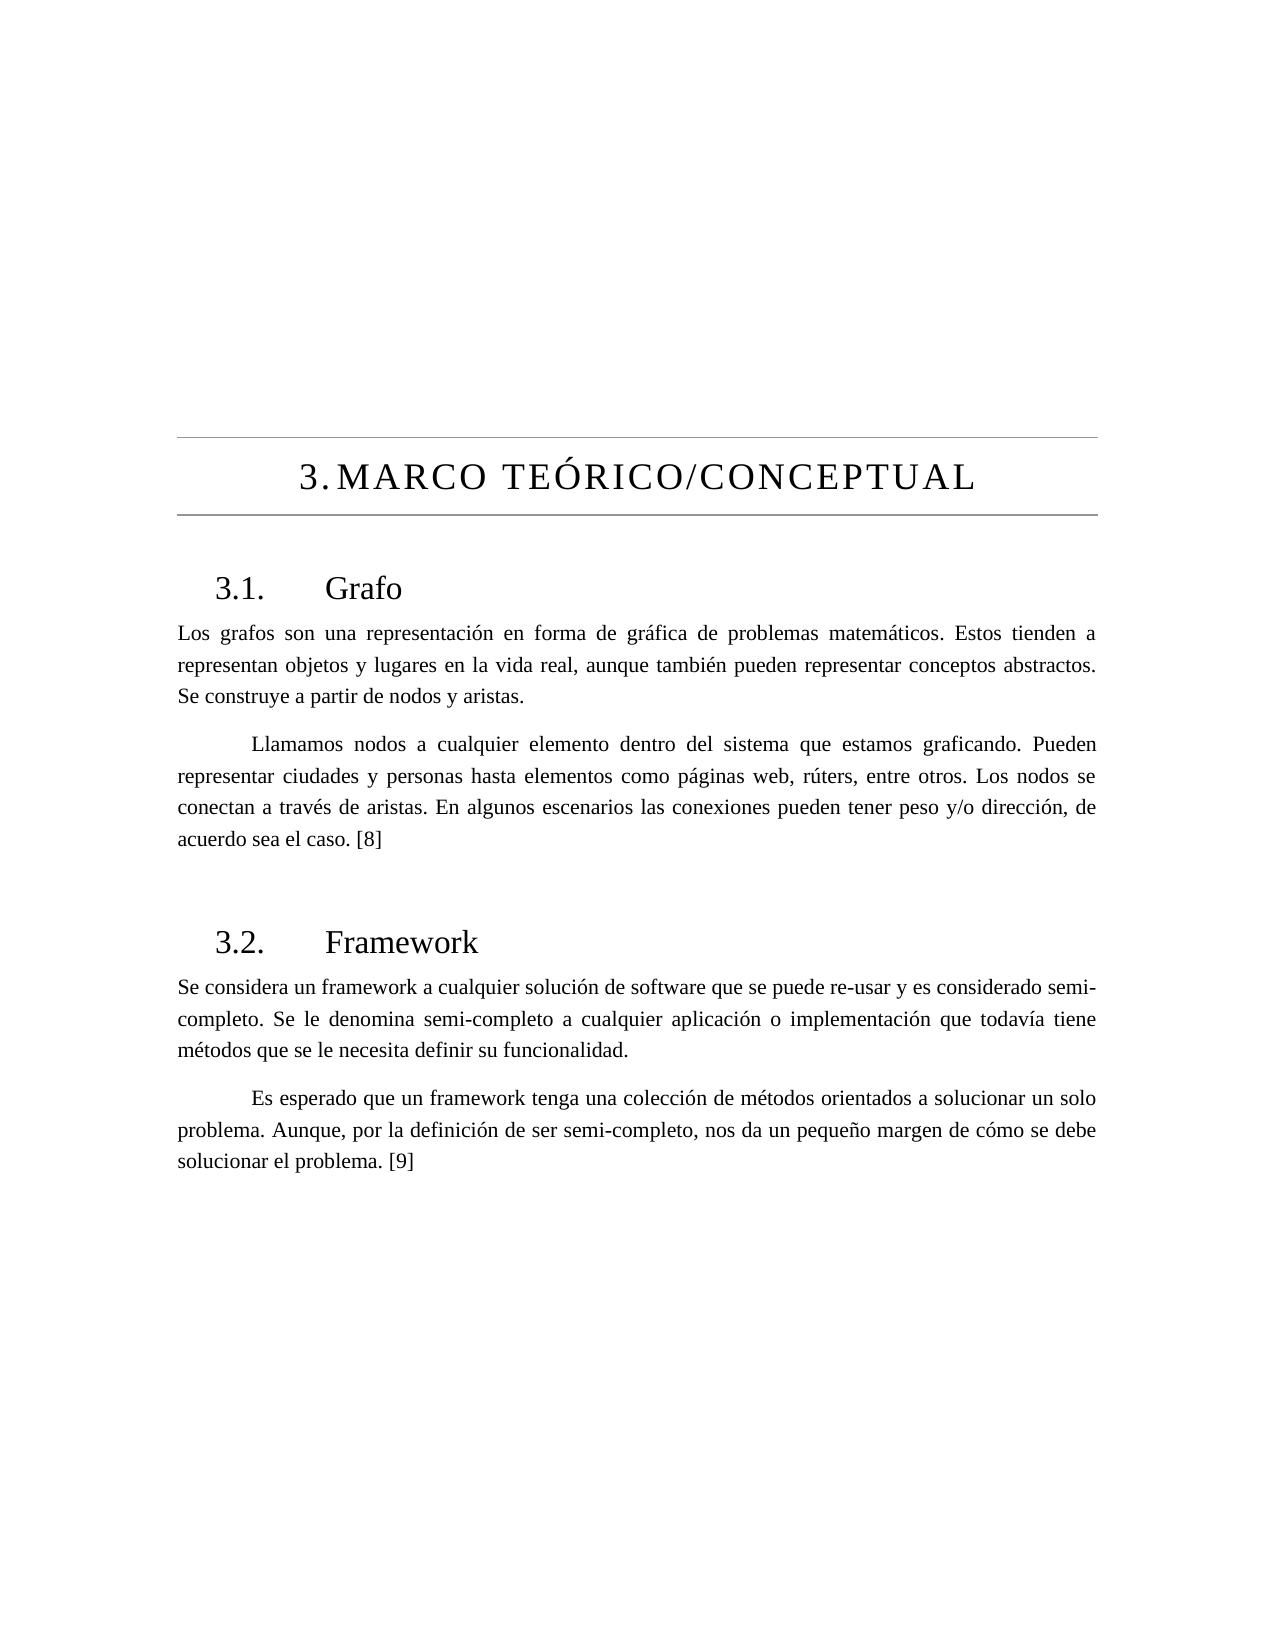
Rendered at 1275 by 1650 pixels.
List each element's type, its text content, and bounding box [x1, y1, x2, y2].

subtitle Framework [215, 922, 1098, 960]
text Llamamos nodos a cualquier elemento dentro del sistema que estamos graficando. Pueden representar ciudades y personas hasta elementos como páginas web, rúters, entre otros. Los nodos se conectan a través de aristas. En algunos escenarios las conexiones pueden tener peso y/o dirección, de acuerdo sea el caso. [177, 731, 1098, 851]
text Es esperado que un framework tenga una colección de métodos orientados a solucionar un solo problema. Aunque, por la definición de ser semi-completo, nos da un pequeño margen de cómo se debe solucionar el problema. [177, 1085, 1098, 1173]
subtitle Grafo [215, 568, 1098, 607]
subtitle MARCO TEÓRICO/CONCEPTUAL [177, 438, 1098, 514]
text Se considera un framework a cualquier solución de software que se puede re-usar y es considerado semi-completo. Se le denomina semi-completo a cualquier aplicación o implementación que todavía tiene métodos que se le necesita definir su funcionalidad. [177, 974, 1098, 1062]
text Los grafos son una representación en forma de gráfica de problemas matemáticos. Estos tienden a representan objetos y lugares en la vida real, aunque también pueden representar conceptos abstractos. Se construye a partir de nodos y aristas. [177, 620, 1098, 708]
